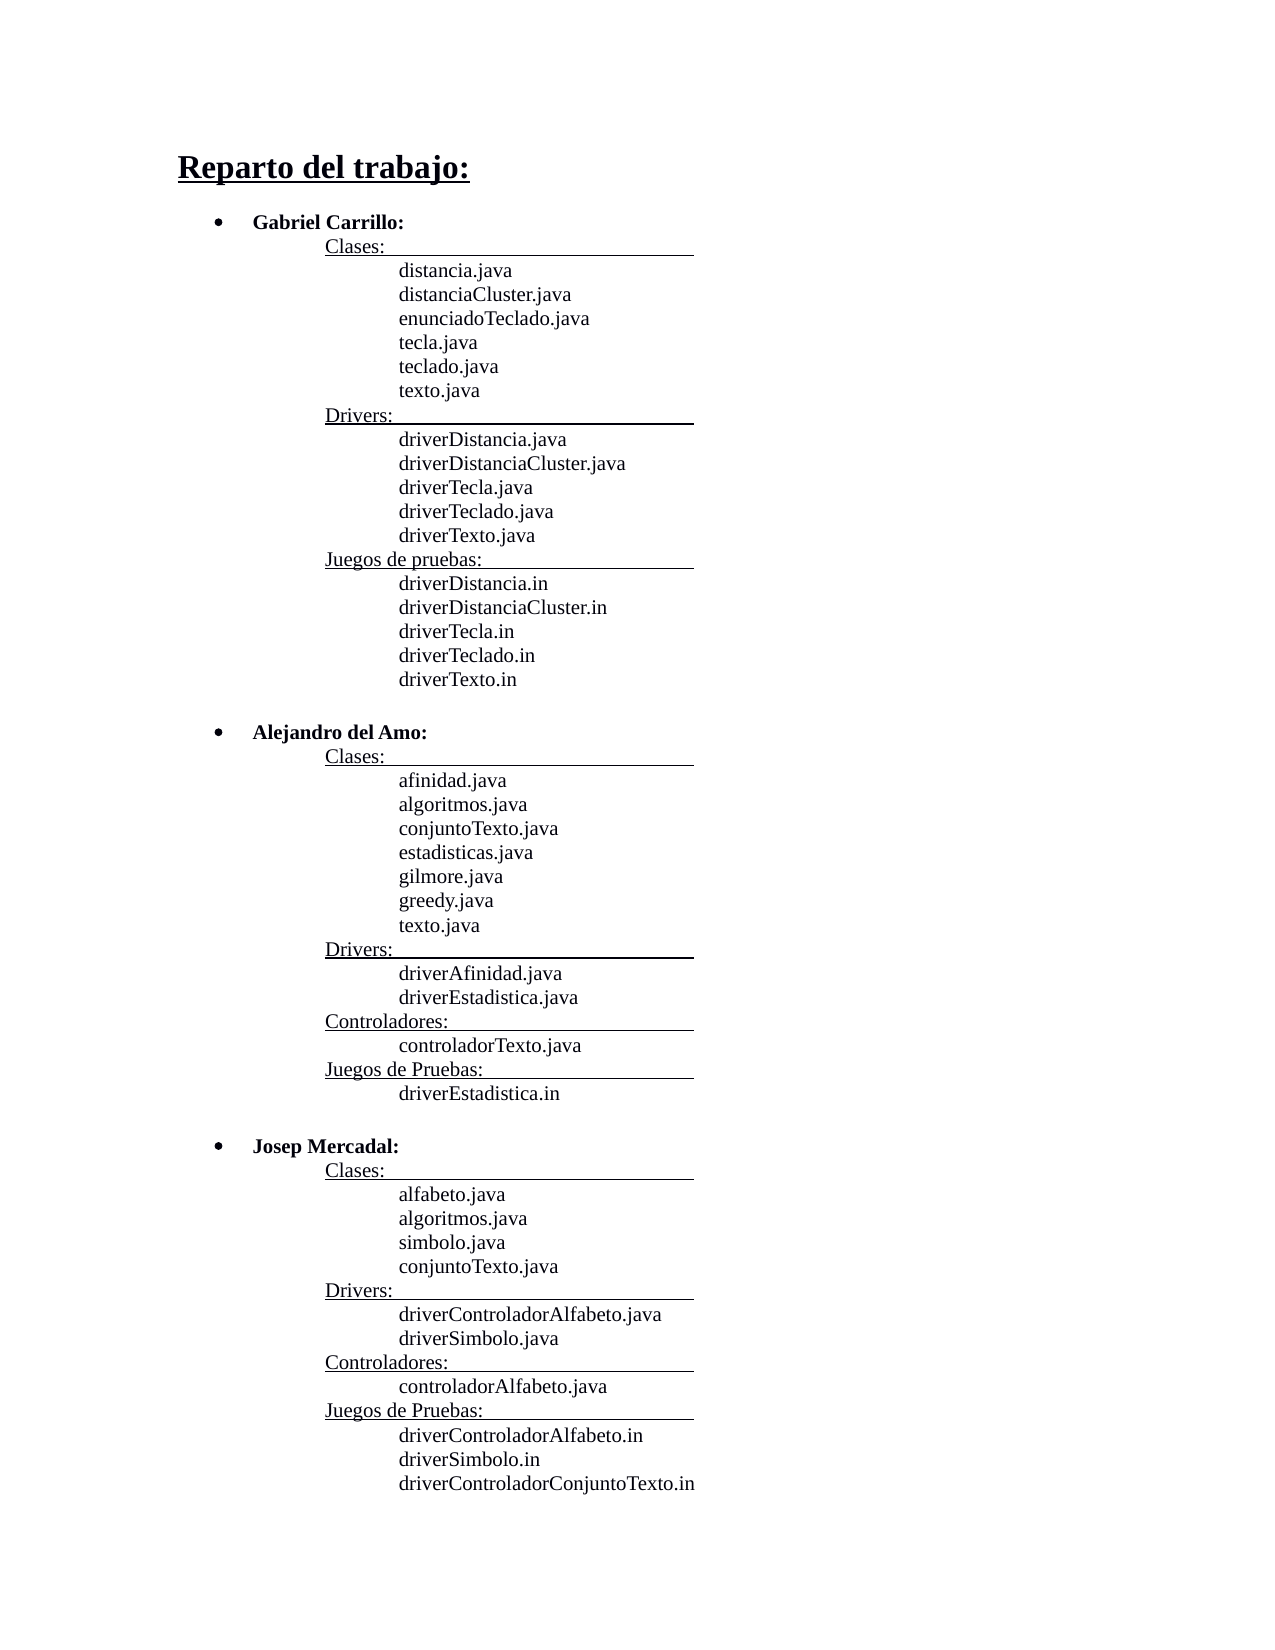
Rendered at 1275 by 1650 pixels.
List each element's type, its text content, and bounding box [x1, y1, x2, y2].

text driverControladorConjuntoTexto.in [177, 1471, 1098, 1495]
text driverControladorAlfabeto.in [177, 1422, 1098, 1447]
text conjuntoTexto.java [177, 816, 1098, 840]
text greedy.java [177, 888, 1098, 912]
text texto.java [177, 912, 1098, 937]
text algoritmos.java [177, 792, 1098, 816]
text driverDistanciaCluster.java [177, 451, 1098, 475]
text alfabeto.java [177, 1182, 1098, 1206]
text estadisticas.java [177, 840, 1098, 864]
text driverDistanciaCluster.in [177, 595, 1098, 619]
text driverControladorAlfabeto.java [177, 1302, 1098, 1326]
text teclado.java [177, 354, 1098, 378]
text afinidad.java [177, 768, 1098, 792]
text algoritmos.java [177, 1206, 1098, 1230]
list Gabriel Carrillo: [215, 210, 1098, 234]
text Controladores: [177, 1350, 1098, 1374]
text Clases: [177, 1158, 1098, 1182]
text driverTecla.java [177, 475, 1098, 499]
text controladorAlfabeto.java [177, 1374, 1098, 1398]
text driverEstadistica.java [177, 985, 1098, 1009]
text driverTecla.in [177, 619, 1098, 643]
text Drivers: [177, 937, 1098, 961]
text Juegos de pruebas: [177, 547, 1098, 571]
text texto.java [177, 378, 1098, 402]
text simbolo.java [177, 1230, 1098, 1254]
text driverTeclado.java [177, 499, 1098, 523]
text driverSimbolo.in [177, 1447, 1098, 1471]
text Clases: [177, 234, 1098, 258]
text tecla.java [177, 330, 1098, 354]
text Juegos de Pruebas: [177, 1057, 1098, 1081]
text enunciadoTeclado.java [177, 306, 1098, 330]
text driverEstadistica.in [177, 1081, 1098, 1105]
text driverDistancia.java [177, 427, 1098, 451]
text Drivers: [177, 1278, 1098, 1302]
text Drivers: [177, 402, 1098, 427]
text driverSimbolo.java [177, 1326, 1098, 1350]
text driverTeclado.in [177, 643, 1098, 667]
text distancia.java [177, 258, 1098, 282]
text conjuntoTexto.java [177, 1254, 1098, 1278]
text driverAfinidad.java [177, 961, 1098, 985]
text distanciaCluster.java [177, 282, 1098, 306]
text driverTexto.in [177, 667, 1098, 691]
text controladorTexto.java [177, 1033, 1098, 1057]
text Reparto del trabajo: [177, 148, 1098, 186]
text driverTexto.java [177, 523, 1098, 547]
list Josep Mercadal: [215, 1134, 1098, 1158]
text Controladores: [177, 1009, 1098, 1033]
list Alejandro del Amo: [215, 720, 1098, 744]
text Clases: [177, 744, 1098, 768]
text gilmore.java [177, 864, 1098, 888]
text Juegos de Pruebas: [177, 1398, 1098, 1422]
text driverDistancia.in [177, 571, 1098, 595]
